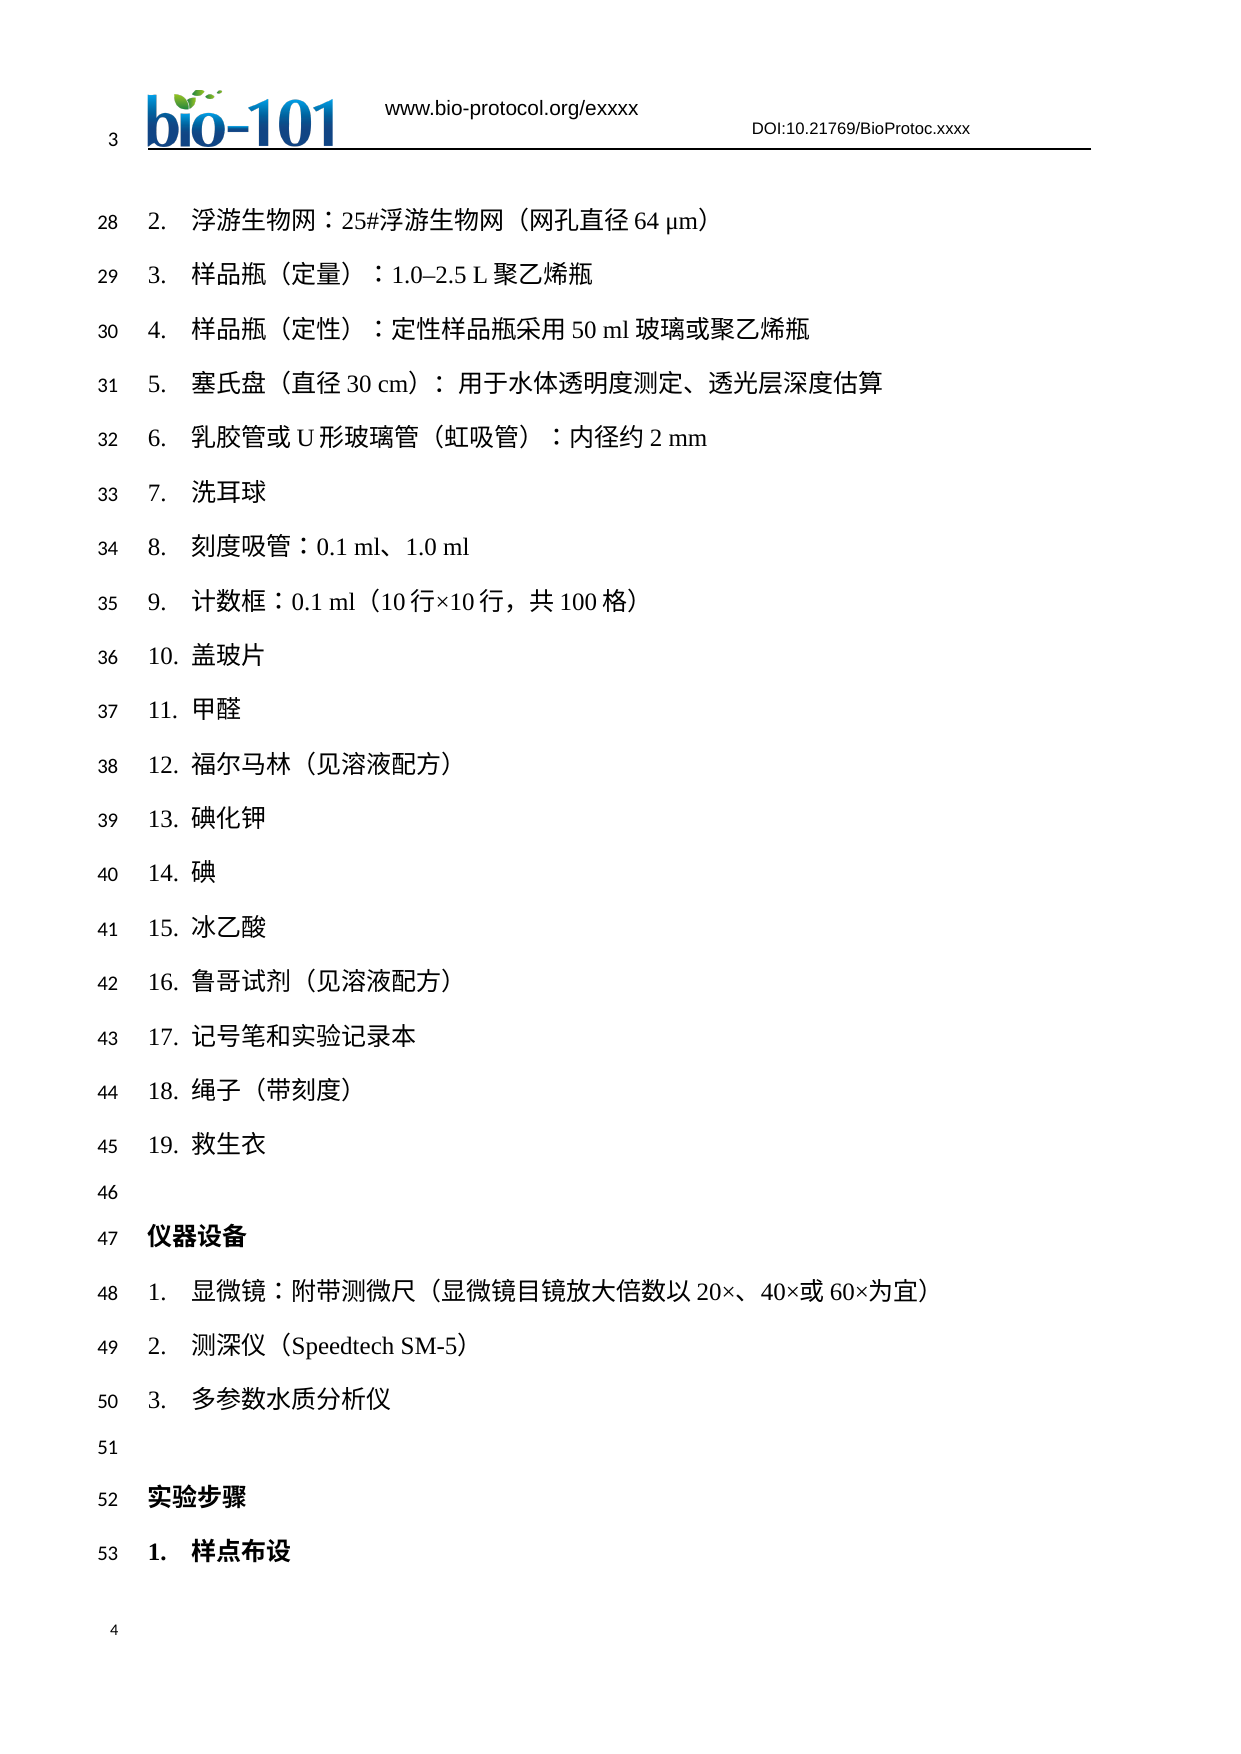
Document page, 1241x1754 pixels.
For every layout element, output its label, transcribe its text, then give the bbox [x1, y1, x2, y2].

list 碘化钾 [148, 798, 1092, 835]
list 刻度吸管：0.1 ml、1.0 ml [148, 527, 1092, 563]
list 甲醛 [148, 690, 1092, 726]
list 样品瓶（定性）：定性样品瓶采用50 ml 玻璃或聚乙烯瓶 [148, 309, 1092, 345]
list 碘 [148, 853, 1092, 889]
text 实验步骤 [148, 1477, 1092, 1514]
list 绳子（带刻度） [148, 1070, 1092, 1107]
list 冰乙酸 [148, 907, 1092, 943]
list 样品瓶（定量）：1.0–2.5 L聚乙烯瓶 [148, 255, 1092, 291]
list 多参数水质分析仪 [148, 1380, 1092, 1416]
list 显微镜：附带测微尺（显微镜目镜放大倍数以20×、40×或60×为宜） [148, 1271, 1092, 1307]
list 计数框：0.1 ml（10行×10行，共100格） [148, 581, 1092, 617]
text 仪器设备 [148, 1217, 1092, 1253]
list 洗耳球 [148, 472, 1092, 508]
list 救生衣 [148, 1125, 1092, 1161]
list 盖玻片 [148, 635, 1092, 672]
list 浮游生物网：25#浮游生物网（网孔直径64 μm） [148, 200, 1092, 237]
list 塞氏盘（直径30 cm）：用于水体透明度测定、透光层深度估算 [148, 363, 1092, 400]
list 样点布设 [148, 1532, 1092, 1568]
list 鲁哥试剂（见溶液配方） [148, 962, 1092, 998]
list 测深仪（Speedtech SM-5） [148, 1326, 1092, 1362]
list 记号笔和实验记录本 [148, 1016, 1092, 1052]
picture [147, 90, 333, 147]
list 福尔马林（见溶液配方） [148, 744, 1092, 780]
list 乳胶管或U形玻璃管（虹吸管）：内径约2 mm [148, 418, 1092, 454]
